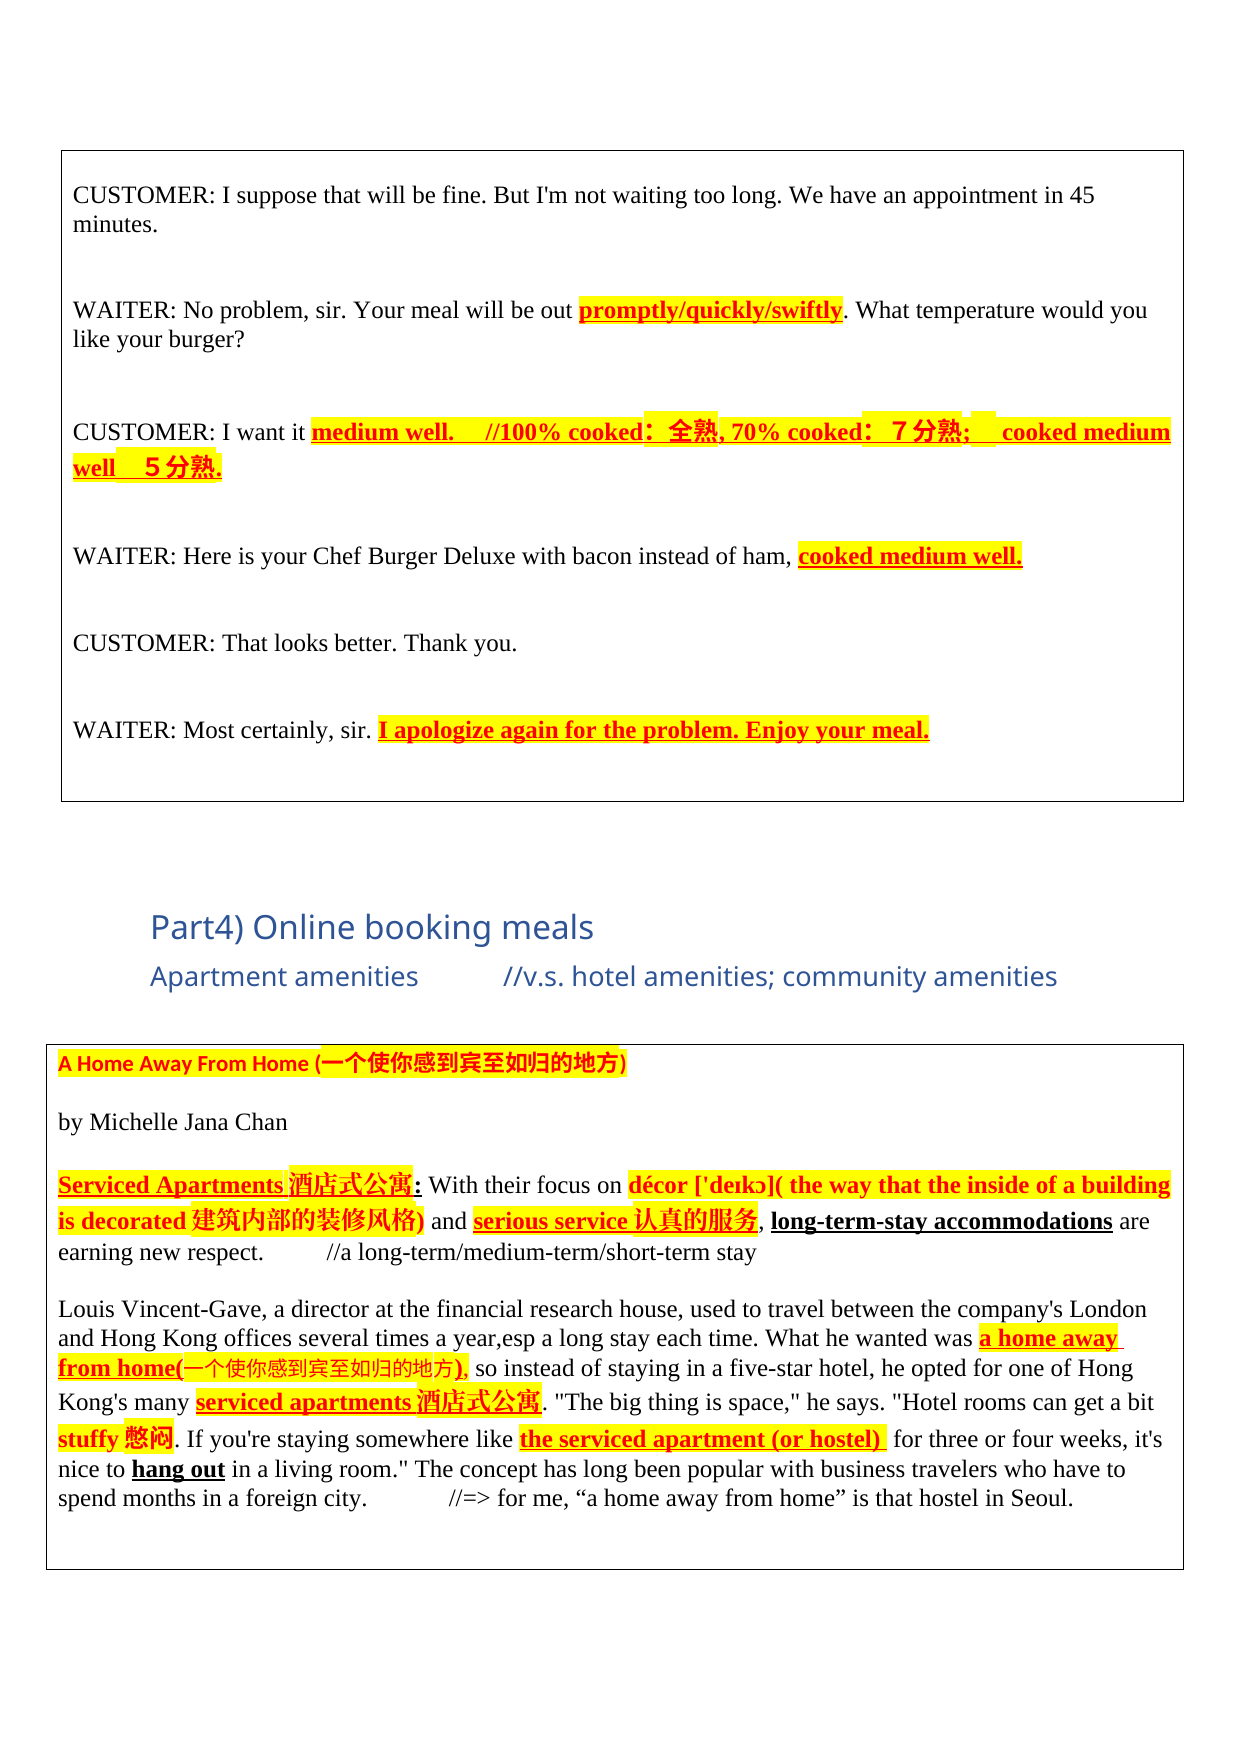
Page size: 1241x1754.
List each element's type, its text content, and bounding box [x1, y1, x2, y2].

subtitle Part4) Online booking meals [150, 904, 1090, 949]
subtitle Apartment amenities //v.s. hotel amenities; community amenities [150, 957, 1090, 994]
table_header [47, 1045, 1183, 1569]
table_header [62, 151, 1183, 801]
